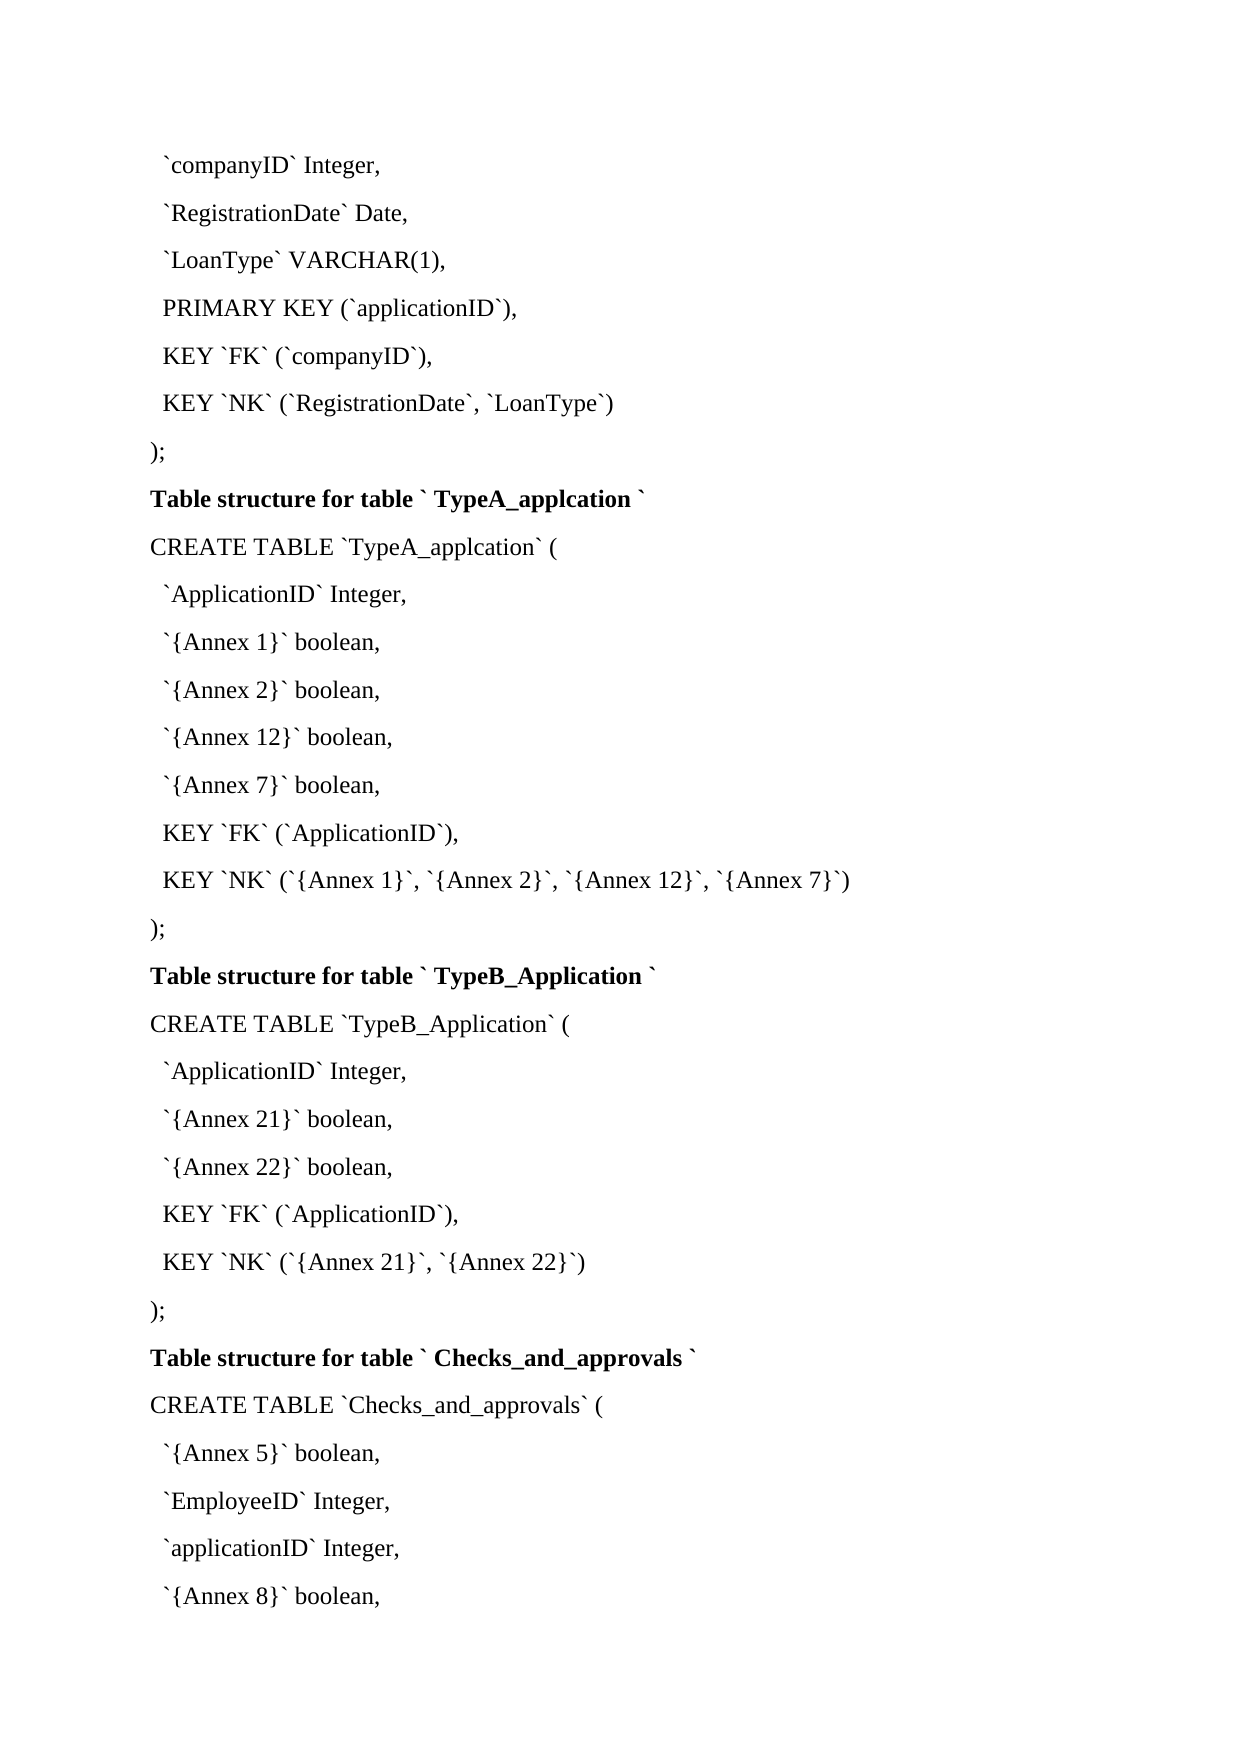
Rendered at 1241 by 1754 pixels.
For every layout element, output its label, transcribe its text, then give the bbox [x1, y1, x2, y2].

text `LoanType` VARCHAR(1), [150, 245, 1090, 274]
text `{Annex 7}` boolean, [150, 770, 1090, 799]
text `RegistrationDate` Date, [150, 198, 1090, 226]
text `{Annex 5}` boolean, [150, 1438, 1090, 1467]
text PRIMARY KEY (`applicationID`), [150, 293, 1090, 322]
text `{Annex 1}` boolean, [150, 627, 1090, 656]
text Table structure for table ` TypeA_applcation ` [150, 484, 1090, 513]
text KEY `FK` (`ApplicationID`), [150, 1199, 1090, 1228]
text `{Annex 22}` boolean, [150, 1152, 1090, 1181]
text KEY `FK` (`companyID`), [150, 341, 1090, 369]
text `ApplicationID` Integer, [150, 1056, 1090, 1085]
text KEY `NK` (`{Annex 1}`, `{Annex 2}`, `{Annex 12}`, `{Annex 7}`) [150, 866, 1090, 894]
text ); [150, 436, 1090, 465]
text CREATE TABLE `TypeB_Application` ( [150, 1009, 1090, 1037]
text CREATE TABLE `Checks_and_approvals` ( [150, 1390, 1090, 1419]
text `{Annex 21}` boolean, [150, 1104, 1090, 1133]
text KEY `NK` (`{Annex 21}`, `{Annex 22}`) [150, 1247, 1090, 1276]
text `{Annex 12}` boolean, [150, 722, 1090, 751]
text Table structure for table ` TypeB_Application ` [150, 961, 1090, 990]
text `EmployeeID` Integer, [150, 1486, 1090, 1514]
text ); [150, 913, 1090, 942]
text `companyID` Integer, [150, 150, 1090, 179]
text KEY `FK` (`ApplicationID`), [150, 818, 1090, 847]
text `{Annex 8}` boolean, [150, 1581, 1090, 1610]
text `{Annex 2}` boolean, [150, 675, 1090, 703]
text `applicationID` Integer, [150, 1533, 1090, 1562]
text `ApplicationID` Integer, [150, 579, 1090, 608]
text KEY `NK` (`RegistrationDate`, `LoanType`) [150, 388, 1090, 417]
text ); [150, 1295, 1090, 1324]
text Table structure for table ` Checks_and_approvals ` [150, 1343, 1090, 1371]
text CREATE TABLE `TypeA_applcation` ( [150, 532, 1090, 560]
